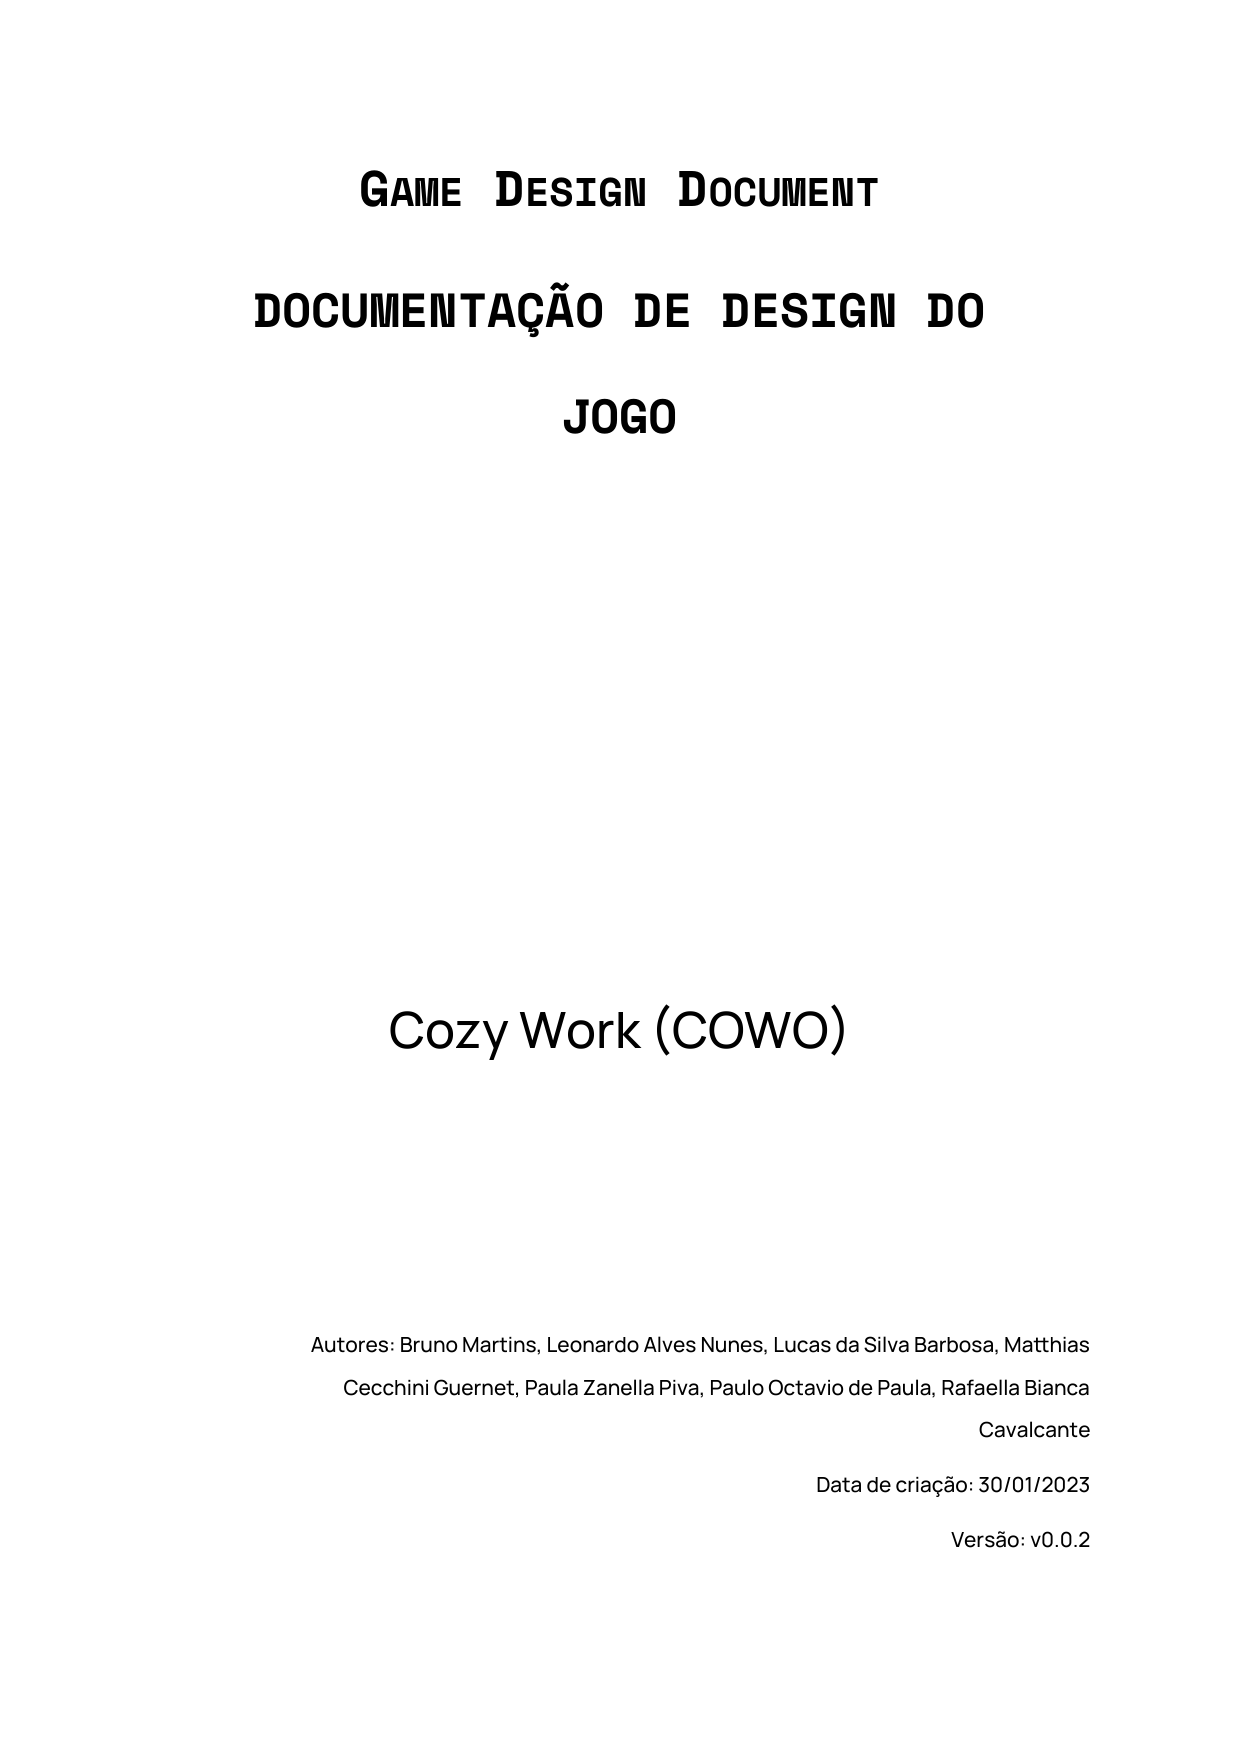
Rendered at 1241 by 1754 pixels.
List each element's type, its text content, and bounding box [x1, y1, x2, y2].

text Data de criação: 30/01/2023 [300, 1470, 1090, 1499]
text Versão: v0.0.2 [300, 1526, 1090, 1554]
text Cozy Work (COWO) [150, 995, 1090, 1063]
text DOCUMENTAÇÃO DE DESIGN DO JOGO [224, 273, 1015, 451]
text Autores: Bruno Martins, Leonardo Alves Nunes, Lucas da Silva Barbosa, Matthias Cecchini Guernet, Paula Zanella Piva, Paulo Octavio de Paula, Rafaella Bianca Cavalcante [300, 1330, 1090, 1444]
text Game Design Document [224, 150, 1015, 224]
